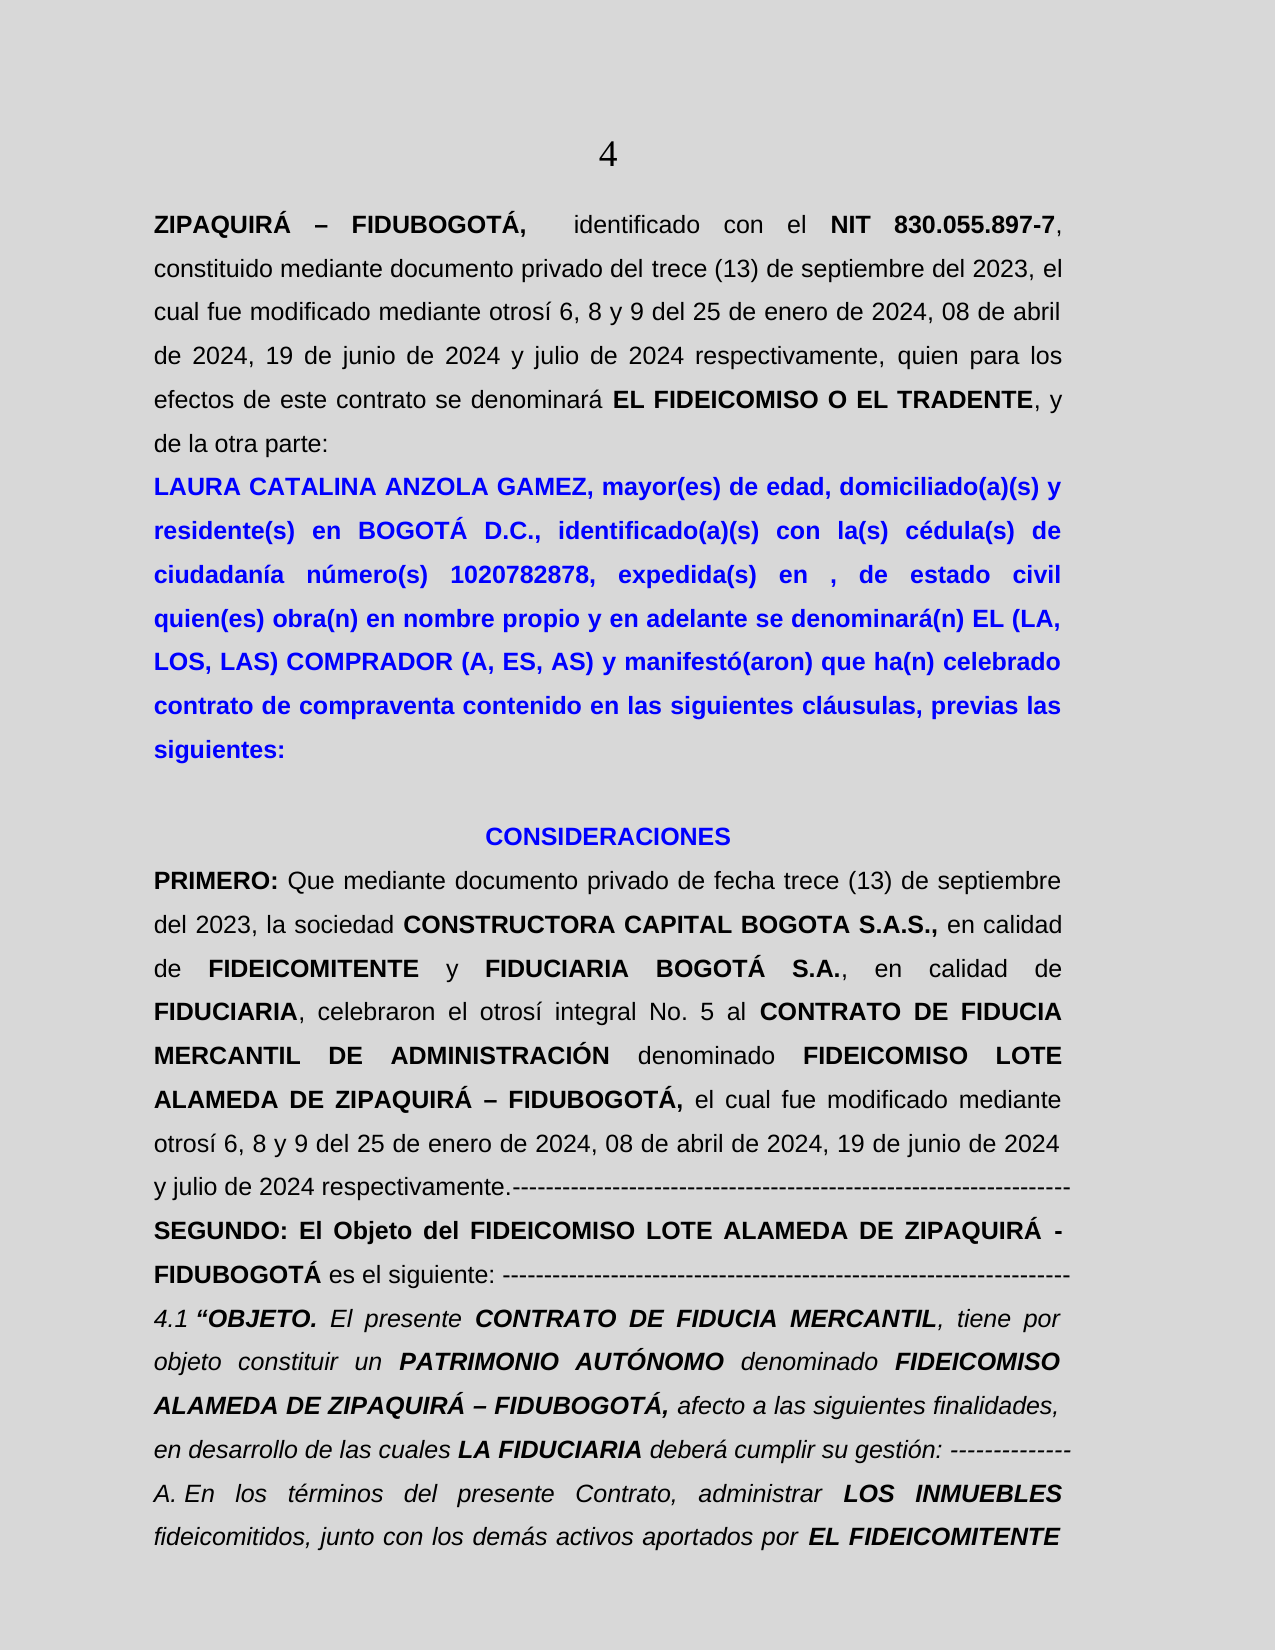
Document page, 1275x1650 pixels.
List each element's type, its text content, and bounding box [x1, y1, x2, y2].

text CONSIDERACIONES [153, 807, 1062, 851]
text PRIMERO: Que mediante documento privado de fecha trece (13) de septiembre del 2023, la sociedad CONSTRUCTORA CAPITAL BOGOTA S.A.S., en calidad de FIDEICOMITENTE y FIDUCIARIA BOGOTÁ S.A., en calidad de FIDUCIARIA, celebraron el otrosí integral No. 5 al CONTRATO DE FIDUCIA MERCANTIL DE ADMINISTRACIÓN denominado FIDEICOMISO LOTE ALAMEDA DE ZIPAQUIRÁ – FIDUBOGOTÁ, el cual fue modificado mediante otrosí 6, 8 y 9 del 25 de enero de 2024, 08 de abril de 2024, 19 de junio de 2024 y julio de 2024 respectivamente. [153, 851, 1062, 1201]
text SEGUNDO: El Objeto del FIDEICOMISO LOTE ALAMEDA DE ZIPAQUIRÁ - FIDUBOGOTÁ es el siguiente: [153, 1201, 1062, 1289]
list “OBJETO. El presente CONTRATO DE FIDUCIA MERCANTIL, tiene por objeto constituir un PATRIMONIO AUTÓNOMO denominado FIDEICOMISO ALAMEDA DE ZIPAQUIRÁ – FIDUBOGOTÁ, afecto a las siguientes finalidades, en desarrollo de las cuales LA FIDUCIARIA deberá cumplir su gestión: [153, 1289, 1062, 1464]
text LAURA CATALINA ANZOLA GAMEZ, mayor(es) de edad, domiciliado(a)(s) y residente(s) en BOGOTÁ D.C., identificado(a)(s) con la(s) cédula(s) de ciudadanía número(s) 1020782878, expedida(s) en , de estado civil quien(es) obra(n) en nombre propio y en adelante se denominará(n) EL (LA, LOS, LAS) COMPRADOR (A, ES, AS) y manifestó(aron) que ha(n) celebrado contrato de compraventa contenido en las siguientes cláusulas, previas las siguientes: [153, 457, 1062, 764]
